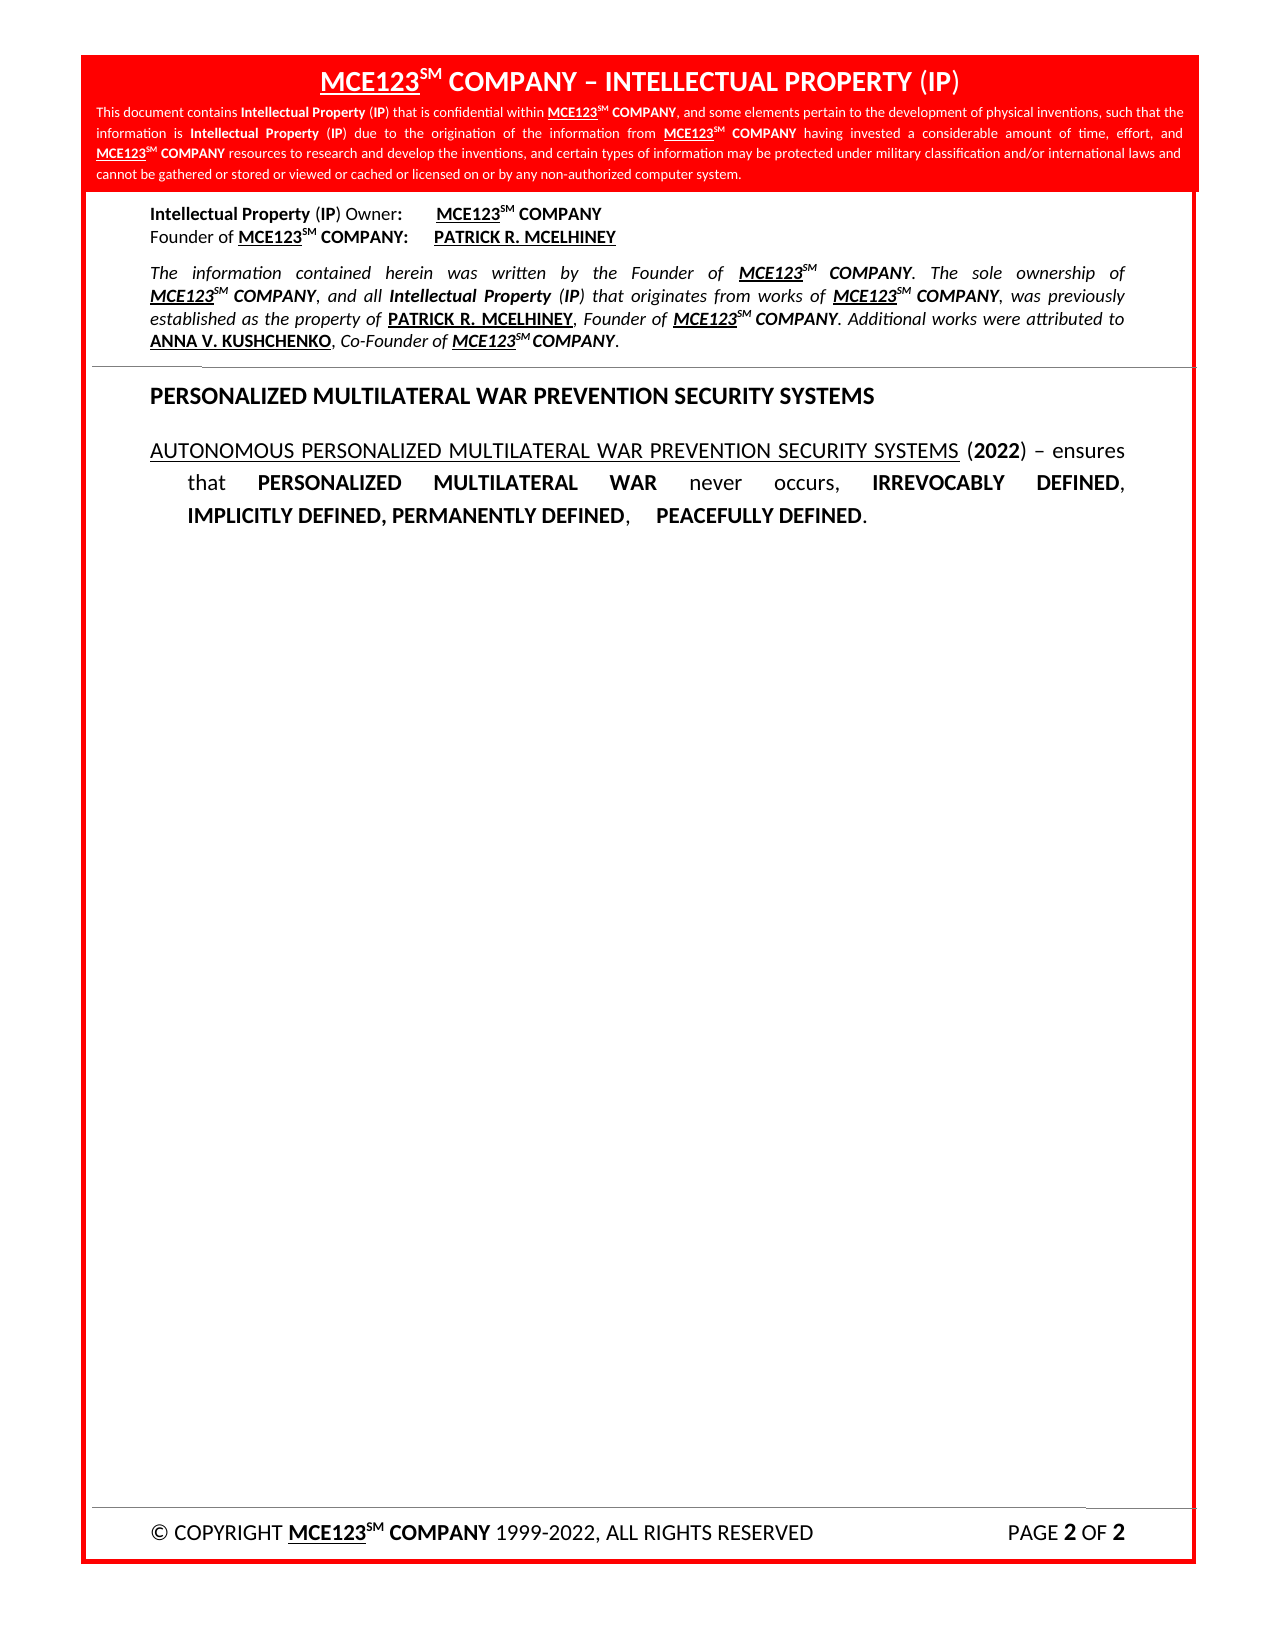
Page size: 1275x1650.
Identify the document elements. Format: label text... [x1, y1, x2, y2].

text PERSONALIZED MULTILATERAL WAR PREVENTION SECURITY SYSTEMS [150, 381, 1125, 411]
text AUTONOMOUS PERSONALIZED MULTILATERAL WAR PREVENTION SECURITY SYSTEMS (2022) – ensures that PERSONALIZED MULTILATERAL WAR never occurs, IRREVOCABLY DEFINED, IMPLICITLY DEFINED, PERMANENTLY DEFINED, PEACEFULLY DEFINED. [150, 436, 1125, 529]
